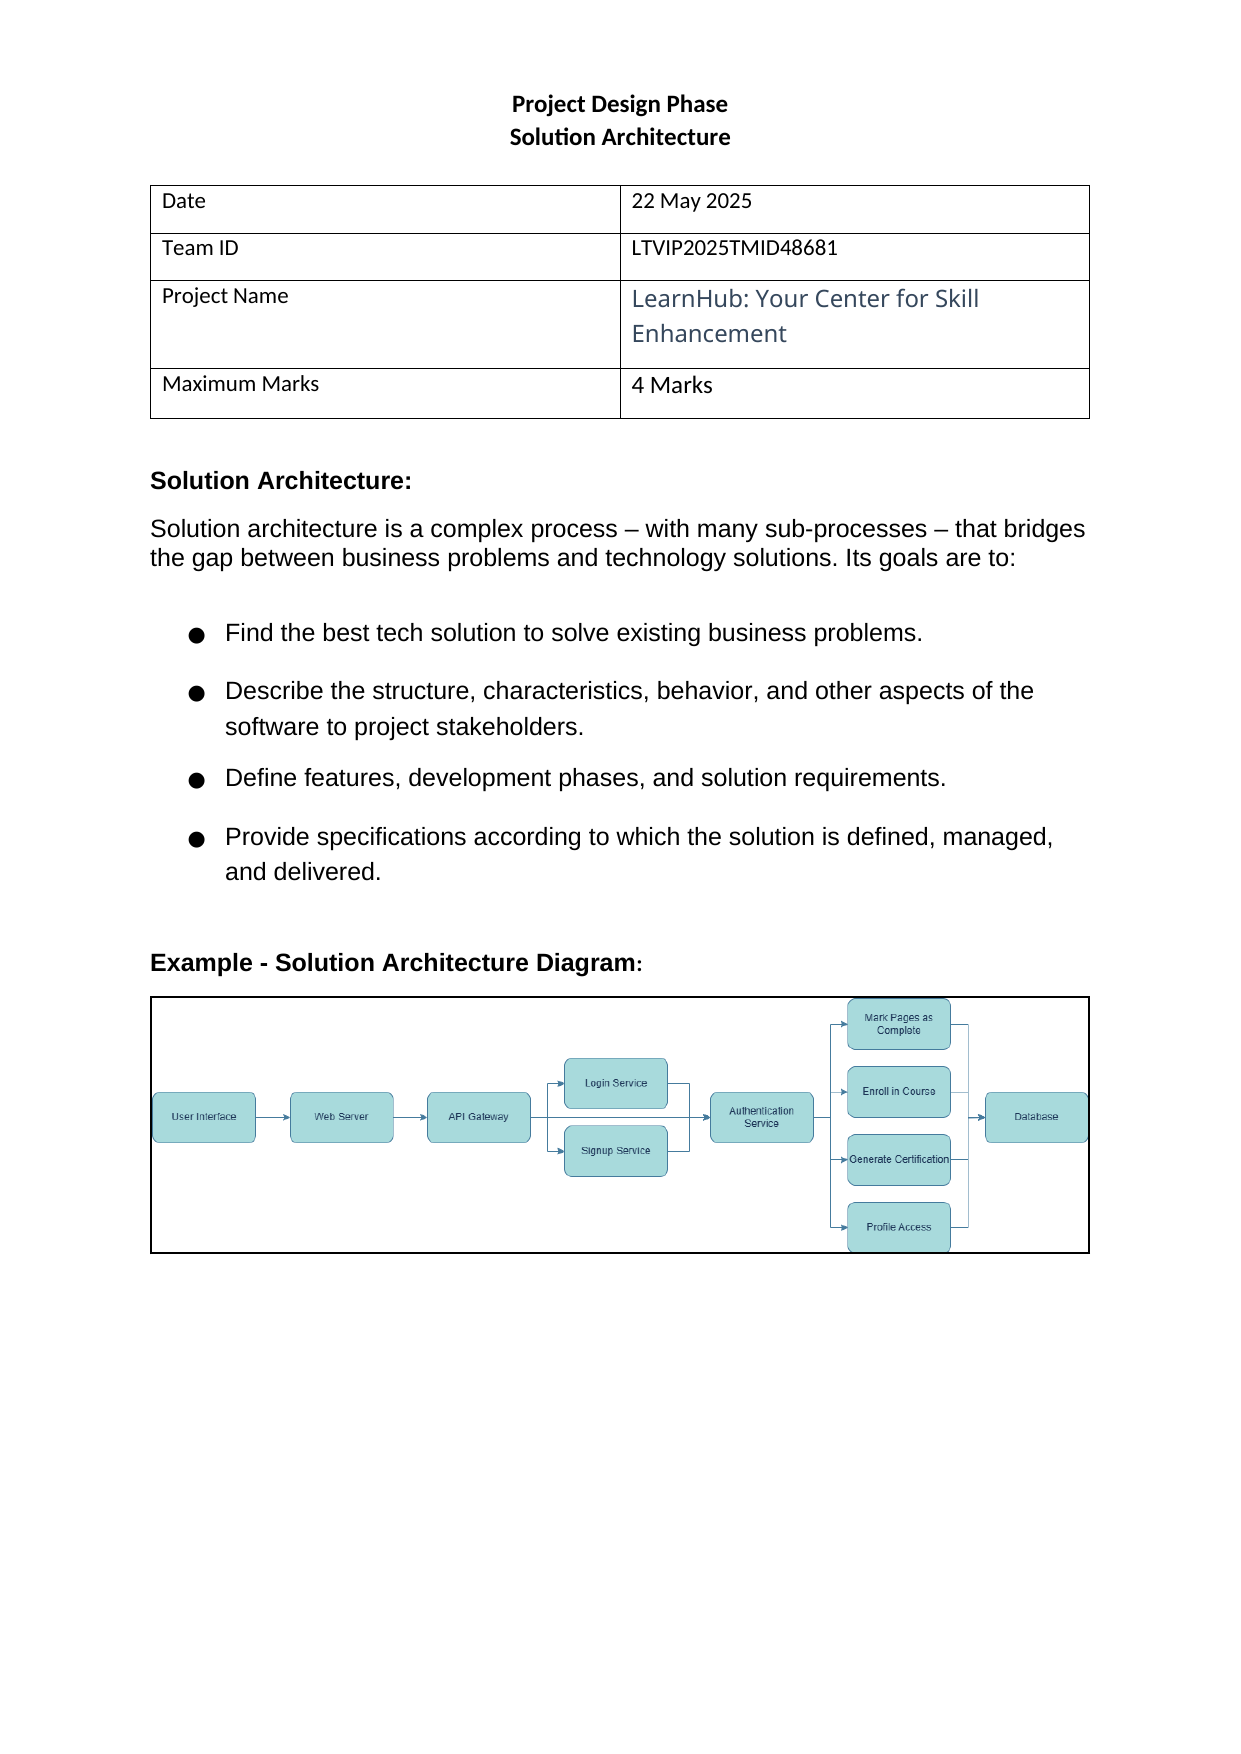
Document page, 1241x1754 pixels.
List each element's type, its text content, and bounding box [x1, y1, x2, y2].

table_cell LearnHub: Your Center for Skill Enhancement [621, 281, 1089, 368]
text Project Design Phase [150, 89, 1090, 119]
text Solution architecture is a complex process – with many sub-processes – that bridges the gap between business problems and technology solutions. Its goals are to: [150, 514, 1090, 571]
list Describe the structure, characteristics, behavior, and other aspects of the software to project stakeholders. [187, 669, 1090, 740]
list Find the best tech solution to solve existing business problems. [187, 610, 1090, 653]
picture [152, 998, 1088, 1252]
table_cell LTVIP2025TMID48681 [621, 234, 1089, 280]
text Solution Architecture: [150, 466, 1090, 495]
list Provide specifications according to which the solution is defined, managed, and delivered. [187, 814, 1090, 886]
list Define features, development phases, and solution requirements. [187, 756, 1090, 798]
table_cell Maximum Marks [151, 369, 620, 418]
table_cell Project Name [151, 281, 620, 368]
table_header 22 May 2025 [621, 186, 1089, 232]
text Solution Architecture [150, 122, 1090, 152]
table_header Date [151, 186, 620, 232]
table_cell 4 Marks [621, 369, 1089, 418]
table_cell Team ID [151, 234, 620, 280]
text Example - Solution Architecture Diagram: [150, 948, 1090, 977]
